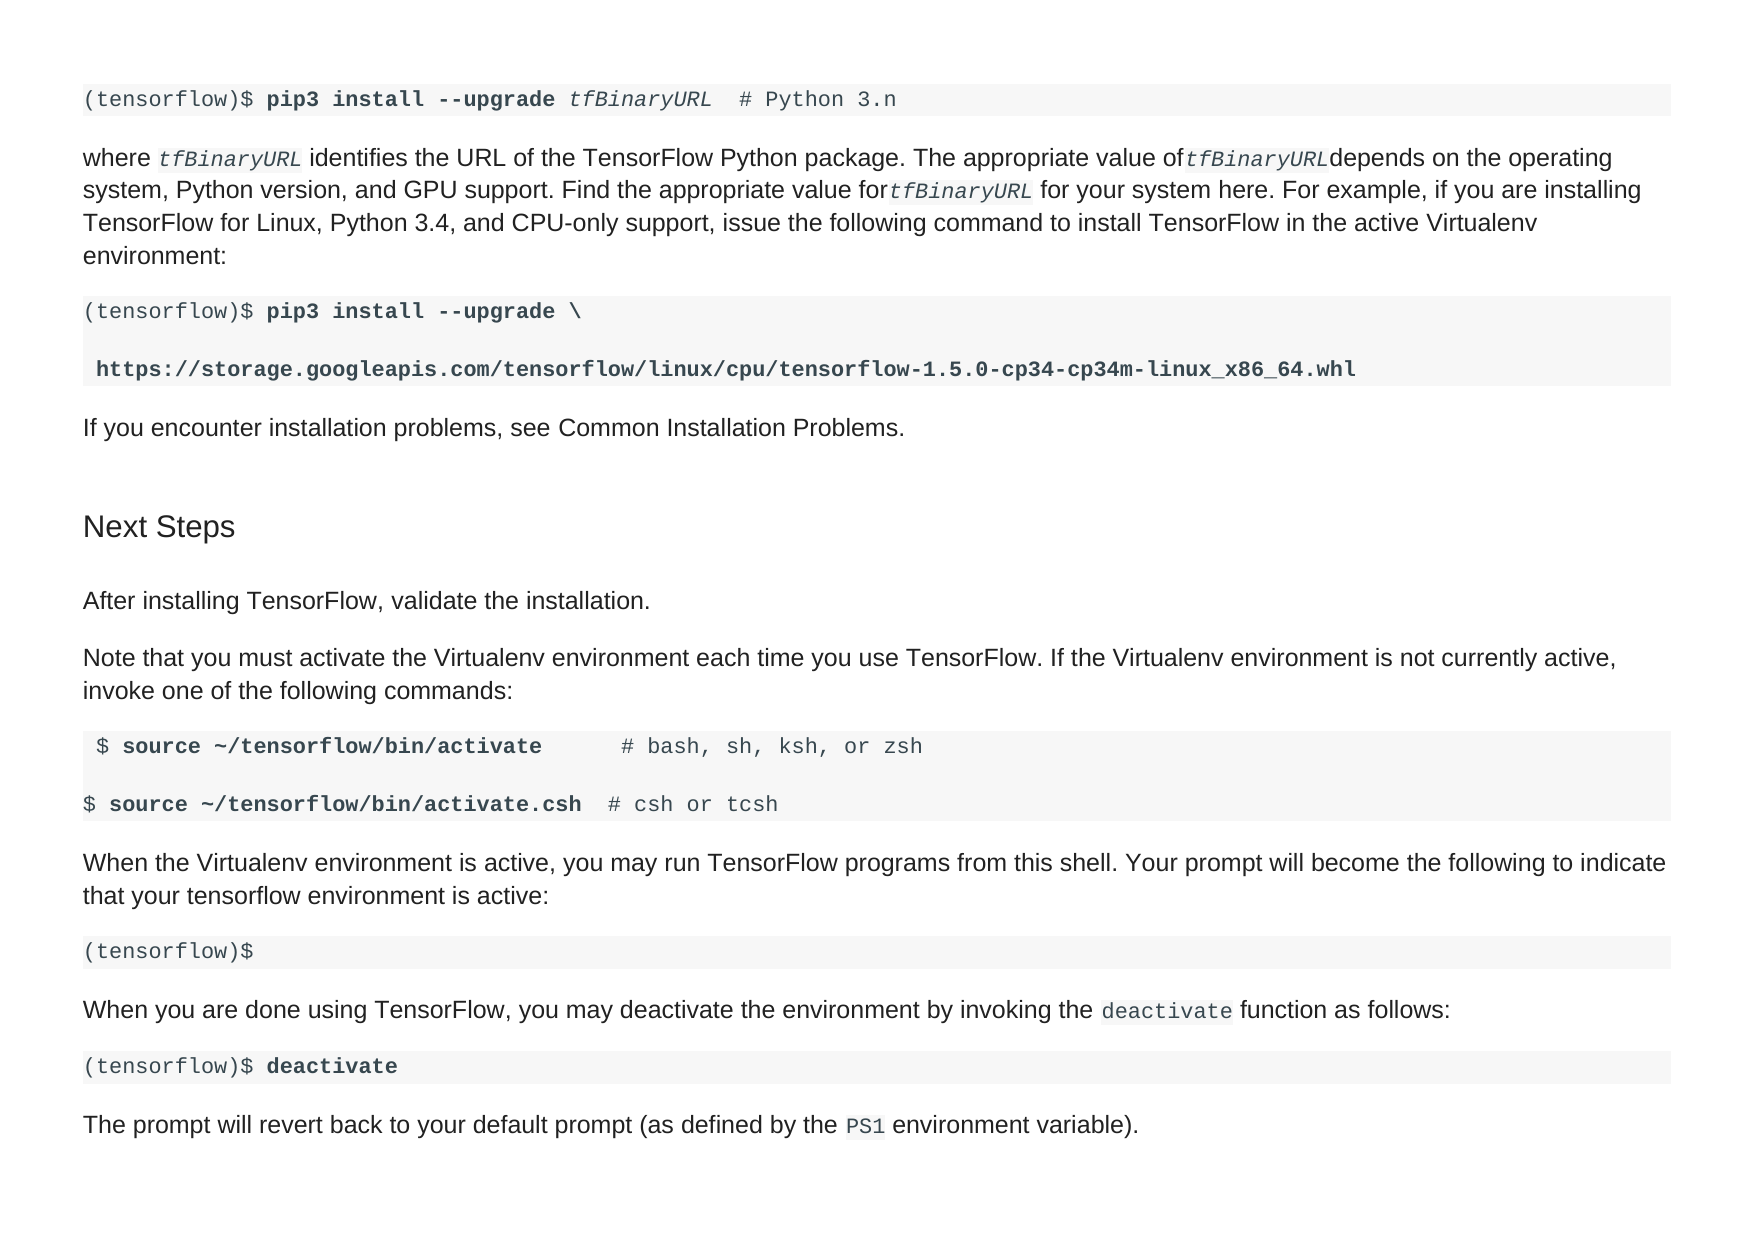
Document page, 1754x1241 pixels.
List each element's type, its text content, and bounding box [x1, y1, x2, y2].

text $ source ~/tensorflow/bin/activate # bash, sh, ksh, or zsh [83, 731, 1671, 764]
text If you encounter installation problems, see Common Installation Problems. [83, 411, 1671, 444]
text After installing TensorFlow, validate the installation. [83, 584, 1671, 616]
text $ source ~/tensorflow/bin/activate.csh # csh or tcsh [83, 789, 1671, 821]
text https://storage.googleapis.com/tensorflow/linux/cpu/tensorflow-1.5.0-cp34-cp34m-linux_x86_64.whl [83, 354, 1671, 386]
text When the Virtualenv environment is active, you may run TensorFlow programs from this shell. Your prompt will become the following to indicate that your tensorflow environment is active: [83, 846, 1671, 911]
text The prompt will revert back to your default prompt (as defined by the PS1 environment variable). [83, 1109, 1671, 1141]
text Note that you must activate the Virtualenv environment each time you use TensorFlow. If the Virtualenv environment is not currently active, invoke one of the following commands: [83, 641, 1671, 706]
text When you are done using TensorFlow, you may deactivate the environment by invoking the deactivate function as follows: [83, 994, 1671, 1026]
text (tensorflow)$ pip3 install --upgrade tfBinaryURL # Python 3.n [83, 84, 1671, 116]
text (tensorflow)$ pip3 install --upgrade \ [83, 296, 1671, 329]
text where tfBinaryURL identifies the URL of the TensorFlow Python package. The appropriate value oftfBinaryURLdepends on the operating system, Python version, and GPU support. Find the appropriate value fortfBinaryURL for your system here. For example, if you are installing TensorFlow for Linux, Python 3.4, and CPU-only support, issue the following command to install TensorFlow in the active Virtualenv environment: [83, 141, 1671, 271]
text (tensorflow)$ [83, 936, 1671, 969]
subtitle Next Steps [83, 494, 1671, 559]
text (tensorflow)$ deactivate [83, 1051, 1671, 1084]
